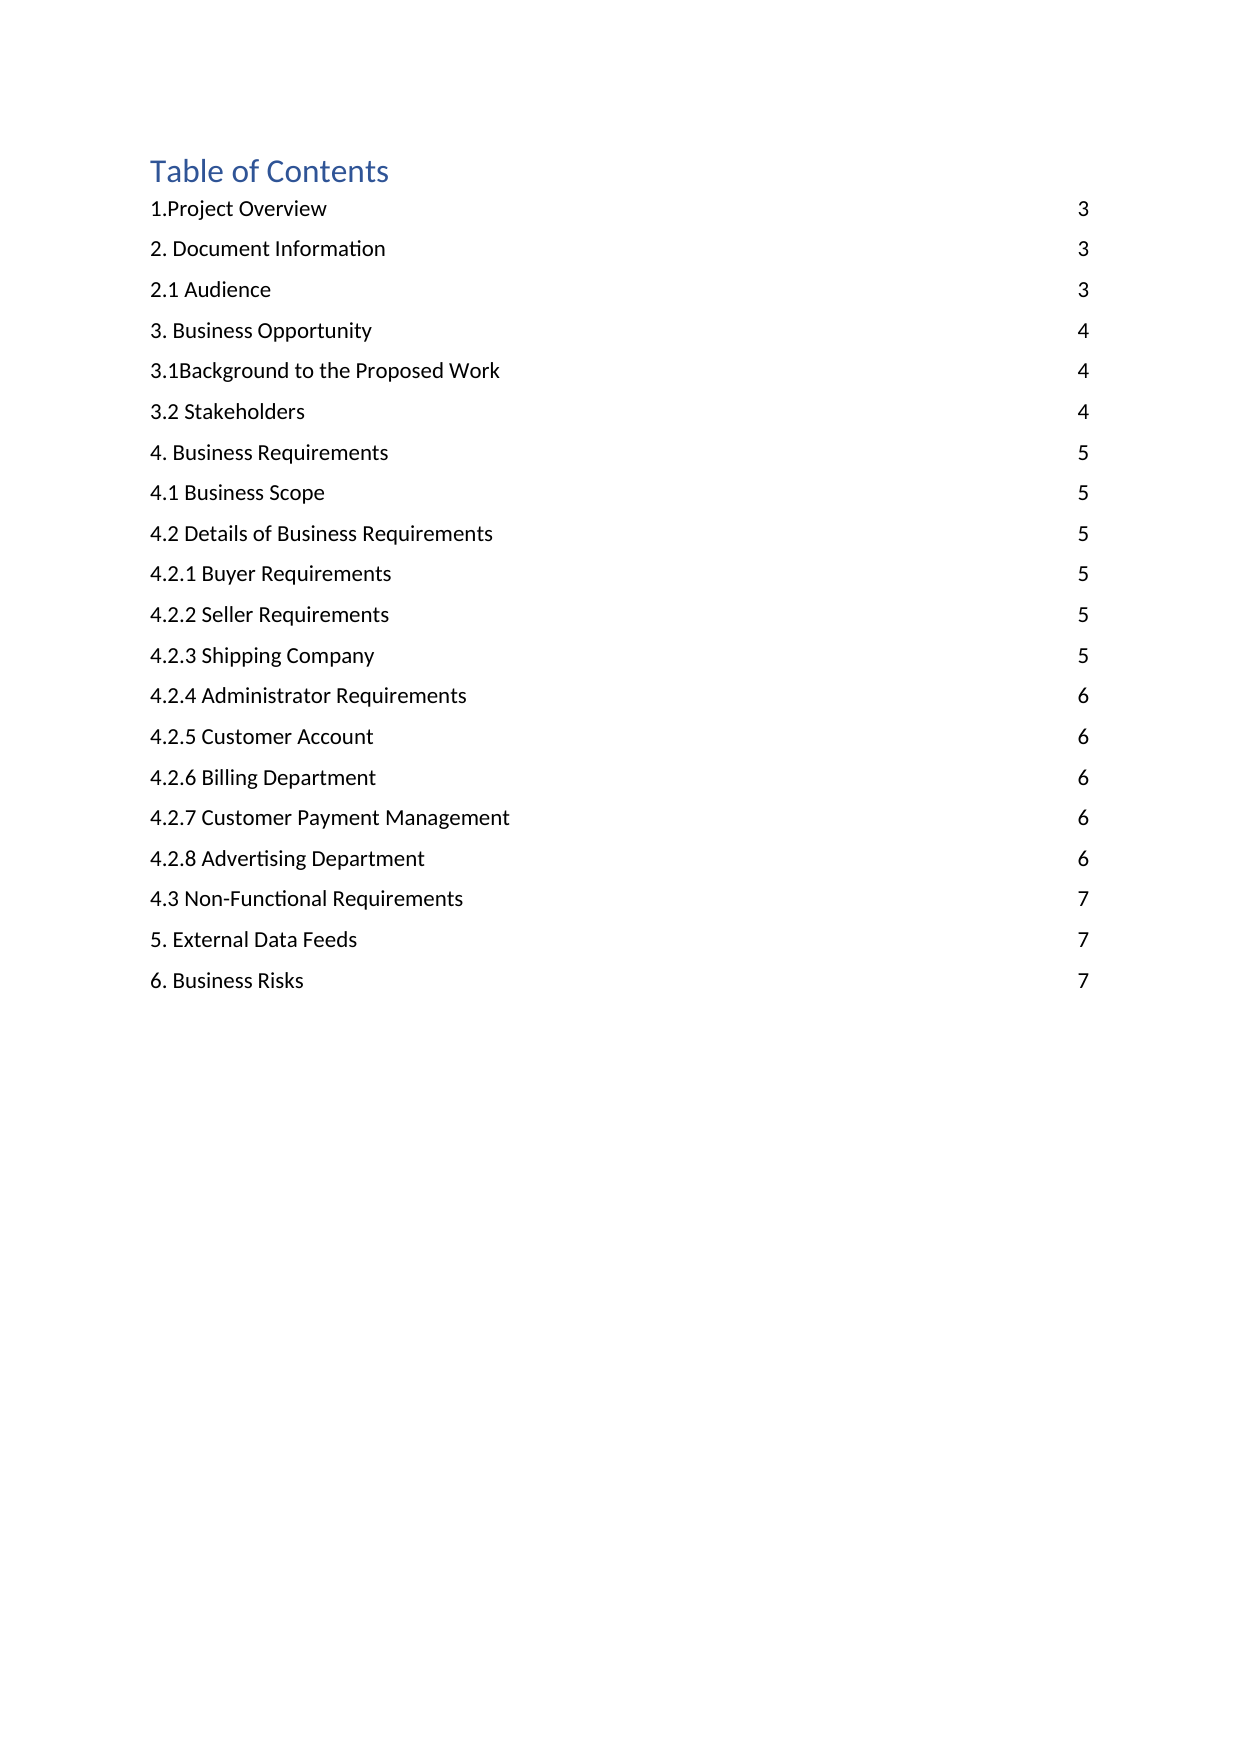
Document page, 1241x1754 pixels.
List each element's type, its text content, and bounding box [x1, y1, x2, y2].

text Table of Contents [150, 150, 1090, 191]
